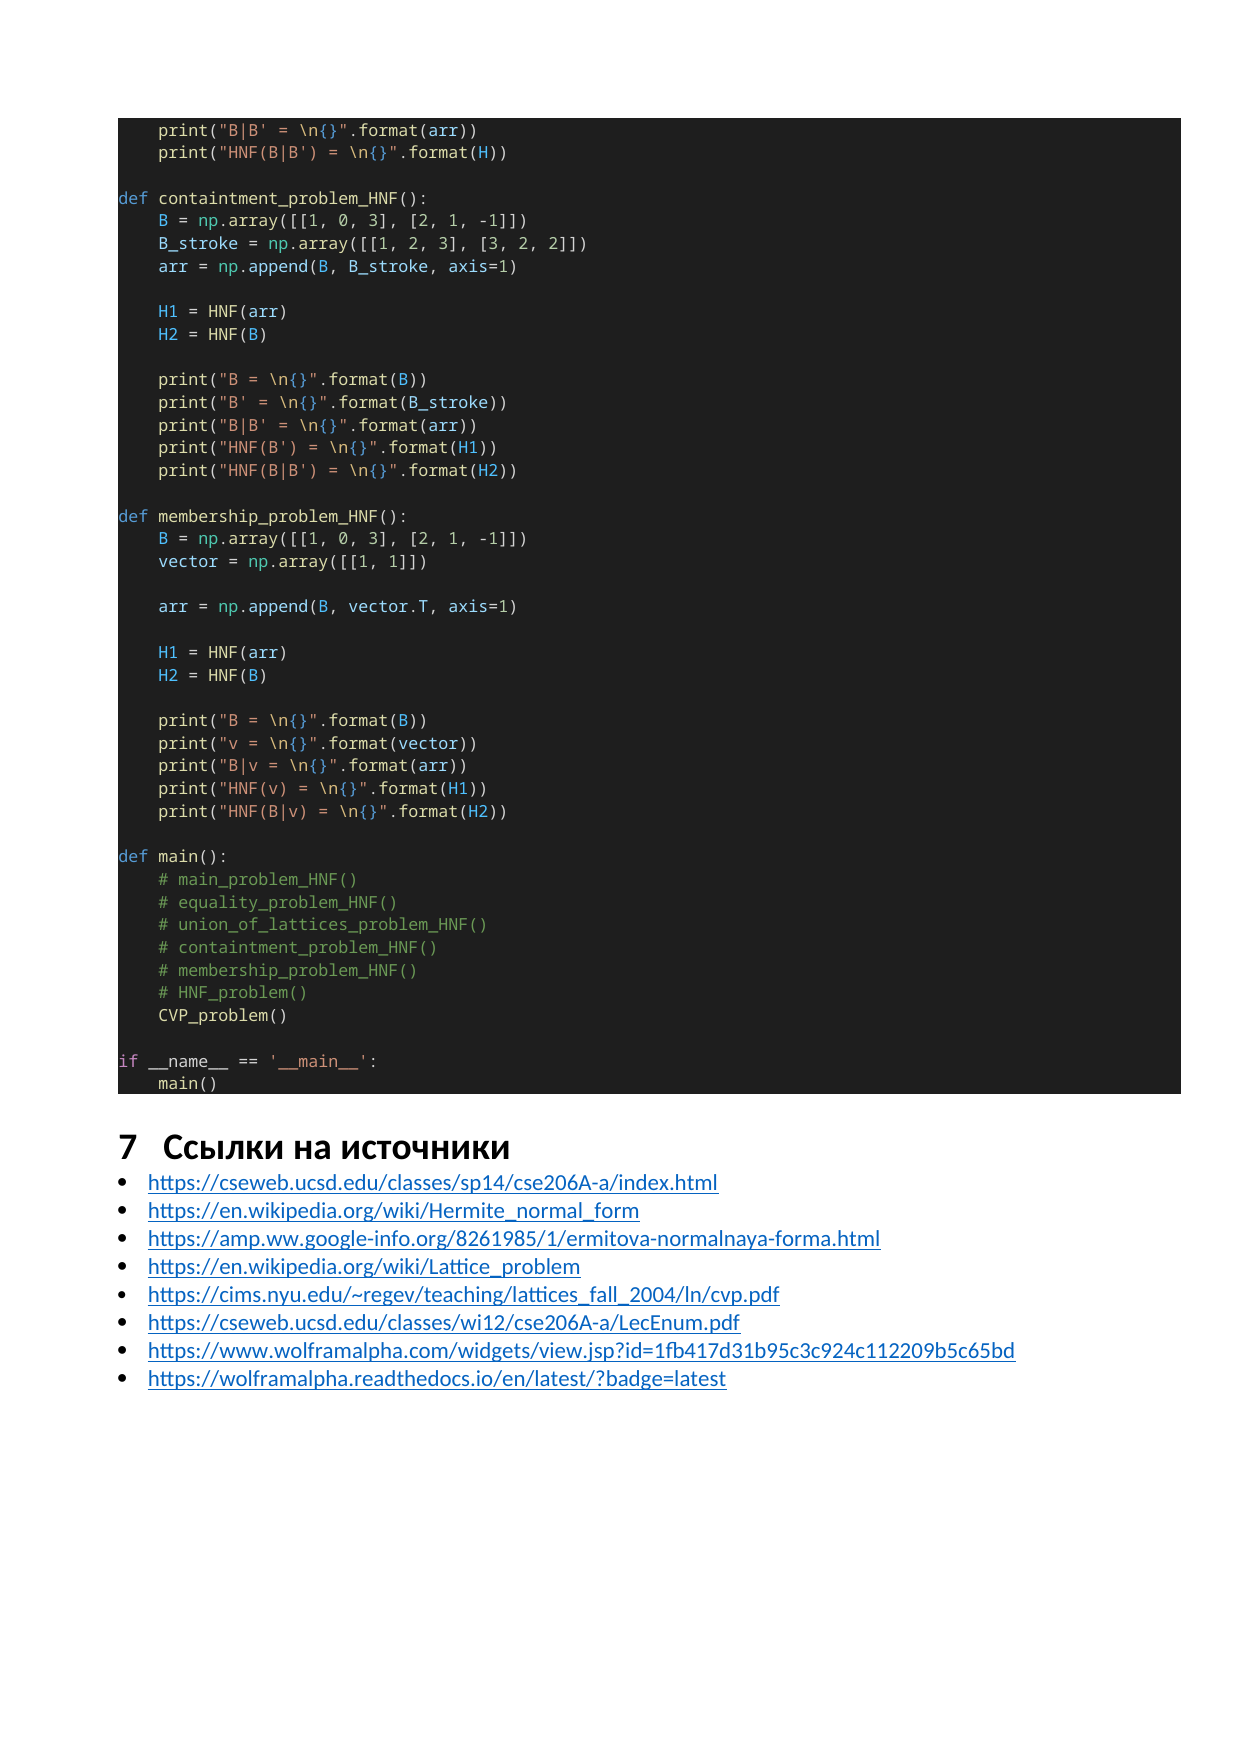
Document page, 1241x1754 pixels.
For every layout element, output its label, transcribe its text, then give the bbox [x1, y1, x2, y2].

text arr = np.append(B, B_stroke, axis=1) [118, 254, 1181, 277]
text print("HNF(B') = \n{}".format(H1)) [118, 436, 1181, 459]
text print("HNF(v) = \n{}".format(H1)) [118, 777, 1181, 799]
list https://en.wikipedia.org/wiki/Hermite_normal_form [118, 1196, 1181, 1224]
list https://en.wikipedia.org/wiki/Lattice_problem [118, 1252, 1181, 1281]
list https://cseweb.ucsd.edu/classes/wi12/cse206A-a/LecEnum.pdf [118, 1308, 1181, 1337]
text CVP_problem() [118, 1004, 1181, 1026]
text print("B = \n{}".format(B)) [118, 368, 1181, 391]
text main() [118, 1072, 1181, 1094]
text vector = np.array([[1, 1]]) [118, 549, 1181, 572]
text # containtment_problem_HNF() [118, 936, 1181, 958]
text if __name__ == '__main__': [118, 1049, 1181, 1072]
text B = np.array([[1, 0, 3], [2, 1, -1]]) [118, 209, 1181, 232]
text def main(): [118, 845, 1181, 867]
text print("HNF(B|B') = \n{}".format(H2)) [118, 459, 1181, 481]
text H1 = HNF(arr) [118, 300, 1181, 322]
text print("B|B' = \n{}".format(arr)) [118, 118, 1181, 141]
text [118, 232, 1181, 254]
text H2 = HNF(B) [118, 322, 1181, 345]
text # HNF_problem() [118, 981, 1181, 1004]
text print("B|B' = \n{}".format(arr)) [118, 413, 1181, 436]
text # union_of_lattices_problem_HNF() [118, 913, 1181, 936]
text def membership_problem_HNF(): [118, 504, 1181, 527]
text print("B|v = \n{}".format(arr)) [118, 754, 1181, 777]
text # membership_problem_HNF() [118, 958, 1181, 981]
text B = np.array([[1, 0, 3], [2, 1, -1]]) [118, 527, 1181, 549]
text arr = np.append(B, vector.T, axis=1) [118, 595, 1181, 618]
text # main_problem_HNF() [118, 867, 1181, 890]
text H1 = HNF(arr) [118, 640, 1181, 663]
text print("HNF(B|B') = \n{}".format(H)) [118, 141, 1181, 163]
text H2 = HNF(B) [118, 663, 1181, 686]
list https://www.wolframalpha.com/widgets/view.jsp?id=1fb417d31b95c3c924c112209b5c65bd [118, 1337, 1181, 1364]
text print("HNF(B|v) = \n{}".format(H2)) [118, 799, 1181, 822]
subtitle Ссылки на источники [118, 1123, 1181, 1168]
list https://wolframalpha.readthedocs.io/en/latest/?badge=latest [118, 1364, 1181, 1393]
text def containtment_problem_HNF(): [118, 186, 1181, 209]
text print("B = \n{}".format(B)) [118, 708, 1181, 731]
list https://cims.nyu.edu/~regev/teaching/lattices_fall_2004/ln/cvp.pdf [118, 1281, 1181, 1308]
text # equality_problem_HNF() [118, 890, 1181, 913]
text print("v = \n{}".format(vector)) [118, 731, 1181, 754]
text print("B' = \n{}".format(B_stroke)) [118, 391, 1181, 413]
list https://amp.ww.google-info.org/8261985/1/ermitova-normalnaya-forma.html [118, 1224, 1181, 1252]
list https://cseweb.ucsd.edu/classes/sp14/cse206A-a/index.html [118, 1168, 1181, 1196]
